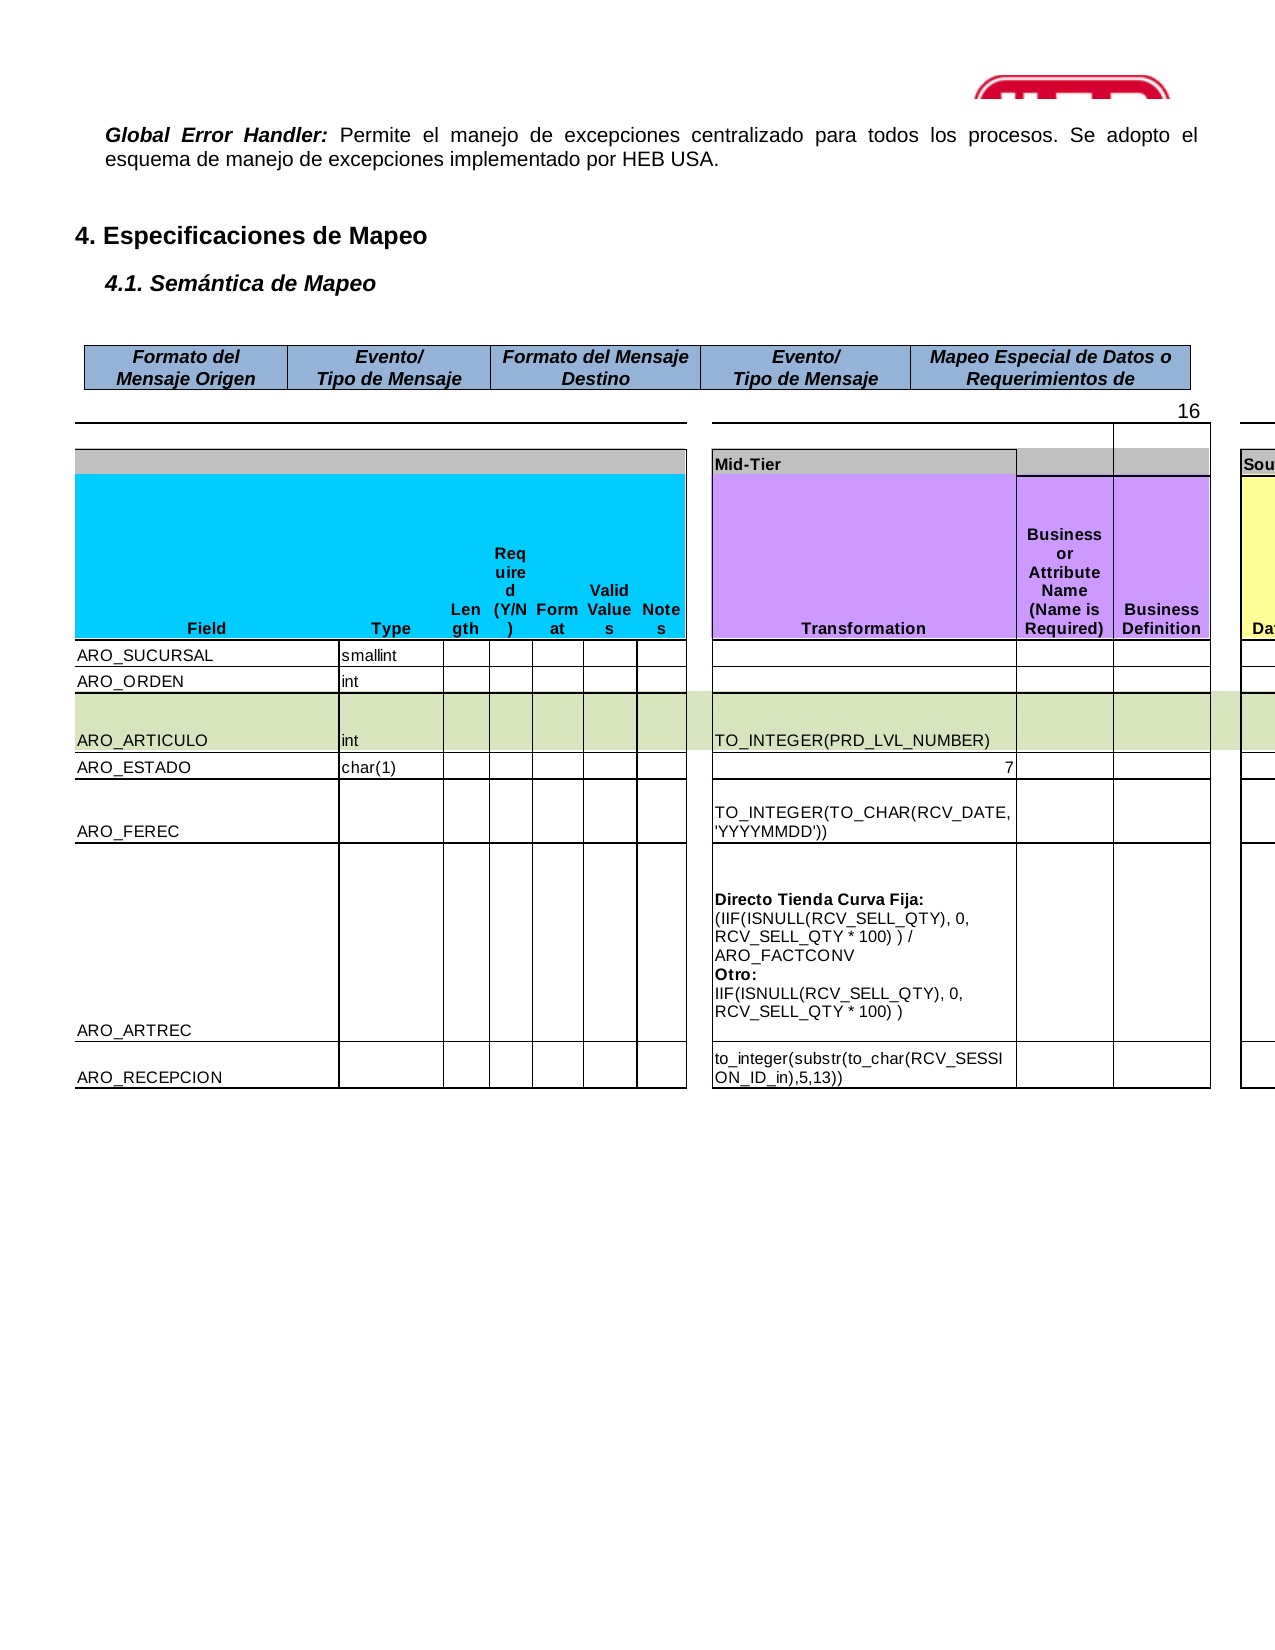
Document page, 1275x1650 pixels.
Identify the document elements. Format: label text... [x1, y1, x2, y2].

table_header Mapeo Especial de Datos o Requerimientos de Procesamiento [911, 346, 1190, 389]
table_header Evento/ Tipo de Mensaje [701, 346, 910, 389]
subtitle 4.1. Semántica de Mapeo [105, 270, 1200, 297]
text Global Error Handler: Permite el manejo de excepciones centralizado para todos los procesos. Se adopto el esquema de manejo de excepciones implementado por HEB USA. [105, 123, 1200, 171]
table_header Evento/ Tipo de Mensaje [288, 346, 490, 389]
table_header Formato del Mensaje Destino [491, 346, 700, 389]
subtitle 4. Especificaciones de Mapeo [75, 221, 1200, 249]
picture [973, 75, 1171, 99]
table_header Formato del Mensaje Origen [85, 346, 287, 389]
